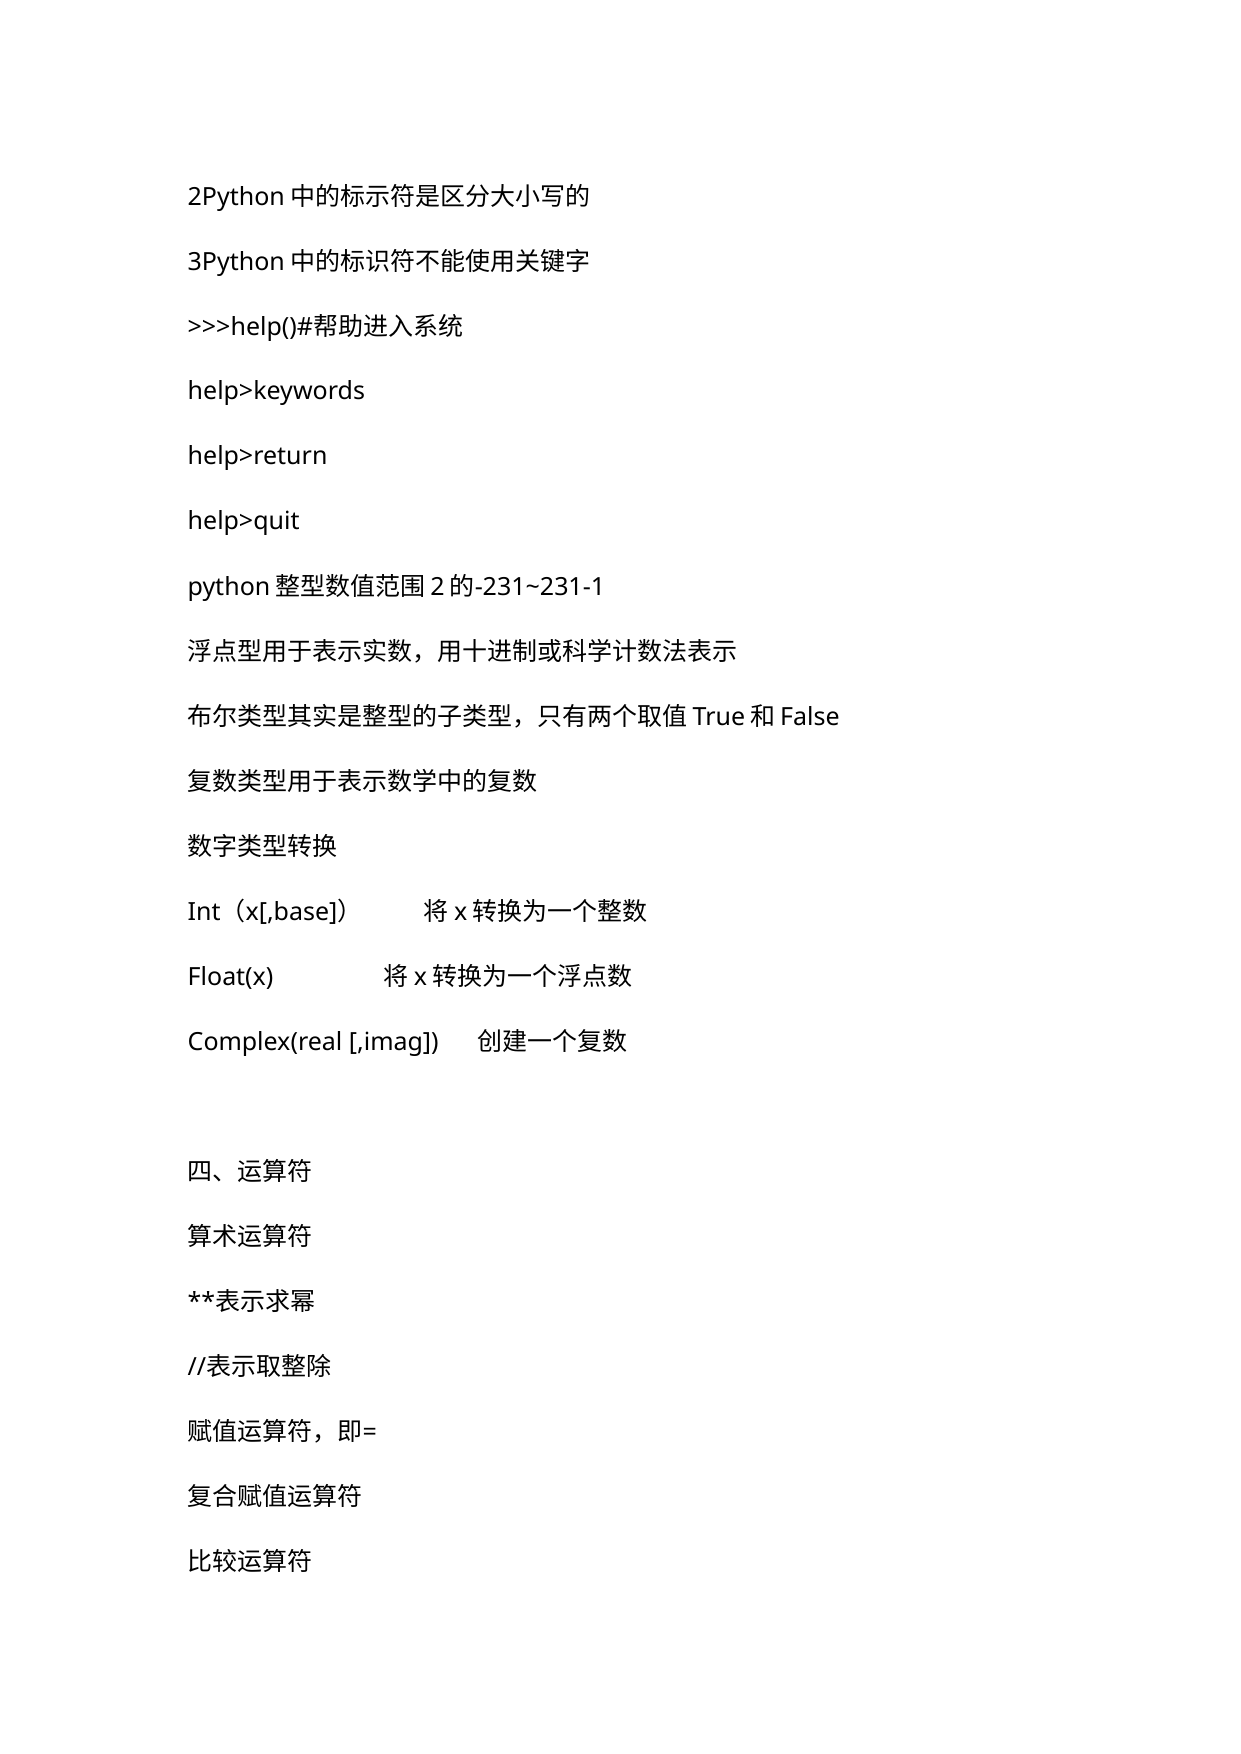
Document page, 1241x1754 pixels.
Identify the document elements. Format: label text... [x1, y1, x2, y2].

text 比较运算符 [187, 1527, 1053, 1592]
text help>quit [187, 487, 1053, 552]
text Complex(real [,imag]) 创建一个复数 [187, 1007, 1053, 1072]
text 复合赋值运算符 [187, 1462, 1053, 1527]
text 2Python中的标示符是区分大小写的 [187, 162, 1053, 227]
text 赋值运算符，即= [187, 1397, 1053, 1462]
text Int（x[,base]） 将x转换为一个整数 [187, 877, 1053, 942]
text **表示求幂 [187, 1267, 1053, 1332]
text python整型数值范围2的-231~231-1 [187, 552, 1053, 617]
text 复数类型用于表示数学中的复数 [187, 747, 1053, 812]
text help>return [187, 422, 1053, 487]
text 浮点型用于表示实数，用十进制或科学计数法表示 [187, 617, 1053, 682]
text 算术运算符 [187, 1202, 1053, 1267]
text 四、运算符 [187, 1137, 1053, 1202]
text >>>help()#帮助进入系统 [187, 292, 1053, 357]
text help>keywords [187, 357, 1053, 422]
text 布尔类型其实是整型的子类型，只有两个取值True和False [187, 682, 1053, 747]
text Float(x) 将x转换为一个浮点数 [187, 942, 1053, 1007]
text //表示取整除 [187, 1332, 1053, 1397]
text 数字类型转换 [187, 812, 1053, 877]
text 3Python中的标识符不能使用关键字 [187, 227, 1053, 292]
